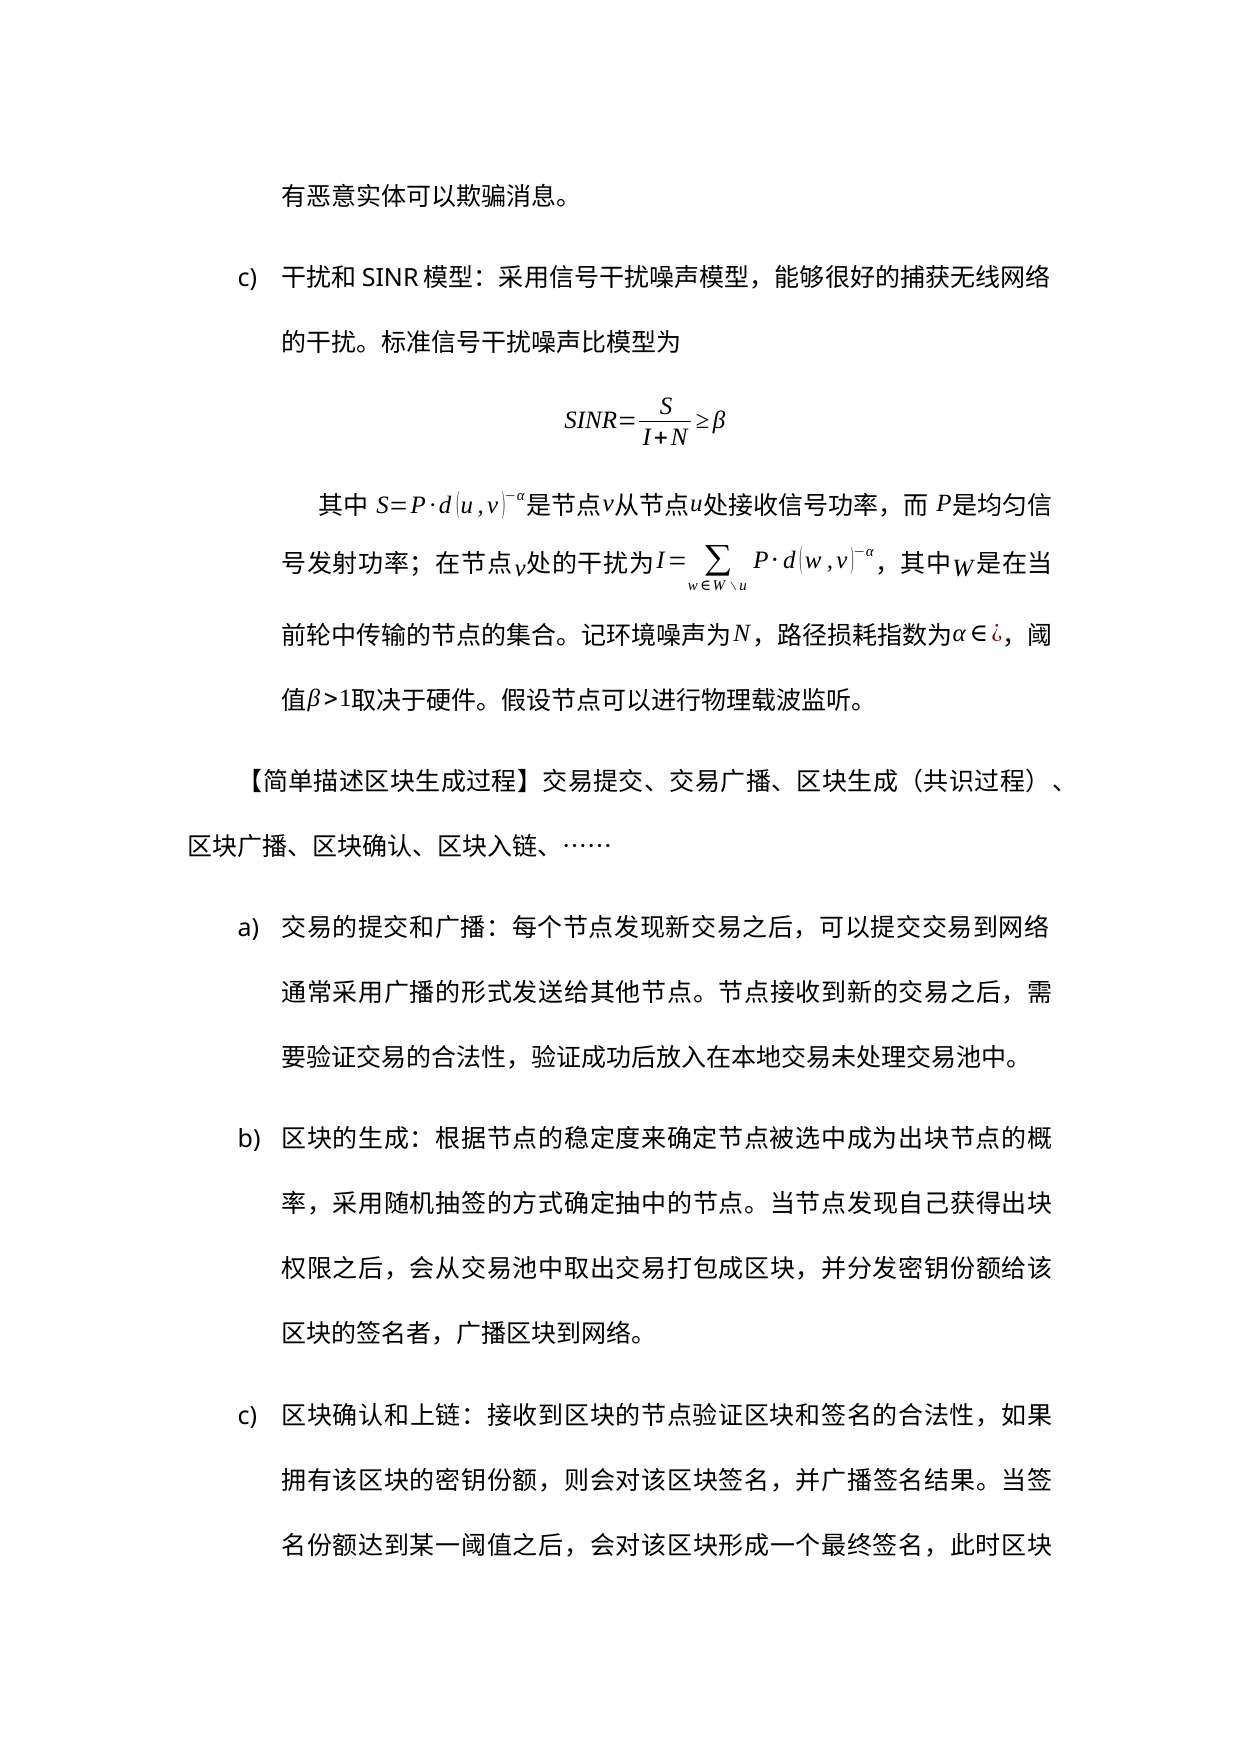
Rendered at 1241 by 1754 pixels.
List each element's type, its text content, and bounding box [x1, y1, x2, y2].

list 干扰和SINR模型：采用信号干扰噪声模型，能够很好的捕获无线网络的干扰。标准信号干扰噪声比模型为 [237, 243, 1053, 373]
list 其中 是节点从节点处接收信号功率，而 是均匀信号发射功率；在节点处的干扰为，其中是在当前轮中传输的节点的集合。记环境噪声为，路径损耗指数为，阈值取决于硬件。假设节点可以进行物理载波监听。 [281, 471, 1053, 731]
list 交易的提交和广播：每个节点发现新交易之后，可以提交交易到网络。通常采用广播的形式发送给其他节点。节点接收到新的交易之后，需要验证交易的合法性，验证成功后放入在本地交易未处理交易池中。 [237, 893, 1053, 1088]
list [237, 162, 1053, 227]
text 【简单描述区块生成过程】交易提交、交易广播、区块生成（共识过程）、区块广播、区块确认、区块入链、…… [187, 747, 1053, 877]
list 区块的生成：根据节点的稳定度来确定节点被选中成为出块节点的概率，采用随机抽签的方式确定抽中的节点。当节点发现自己获得出块权限之后，会从交易池中取出交易打包成区块，并分发密钥份额给该区块的签名者，广播区块到网络。 [237, 1104, 1053, 1364]
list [237, 1381, 1053, 1576]
